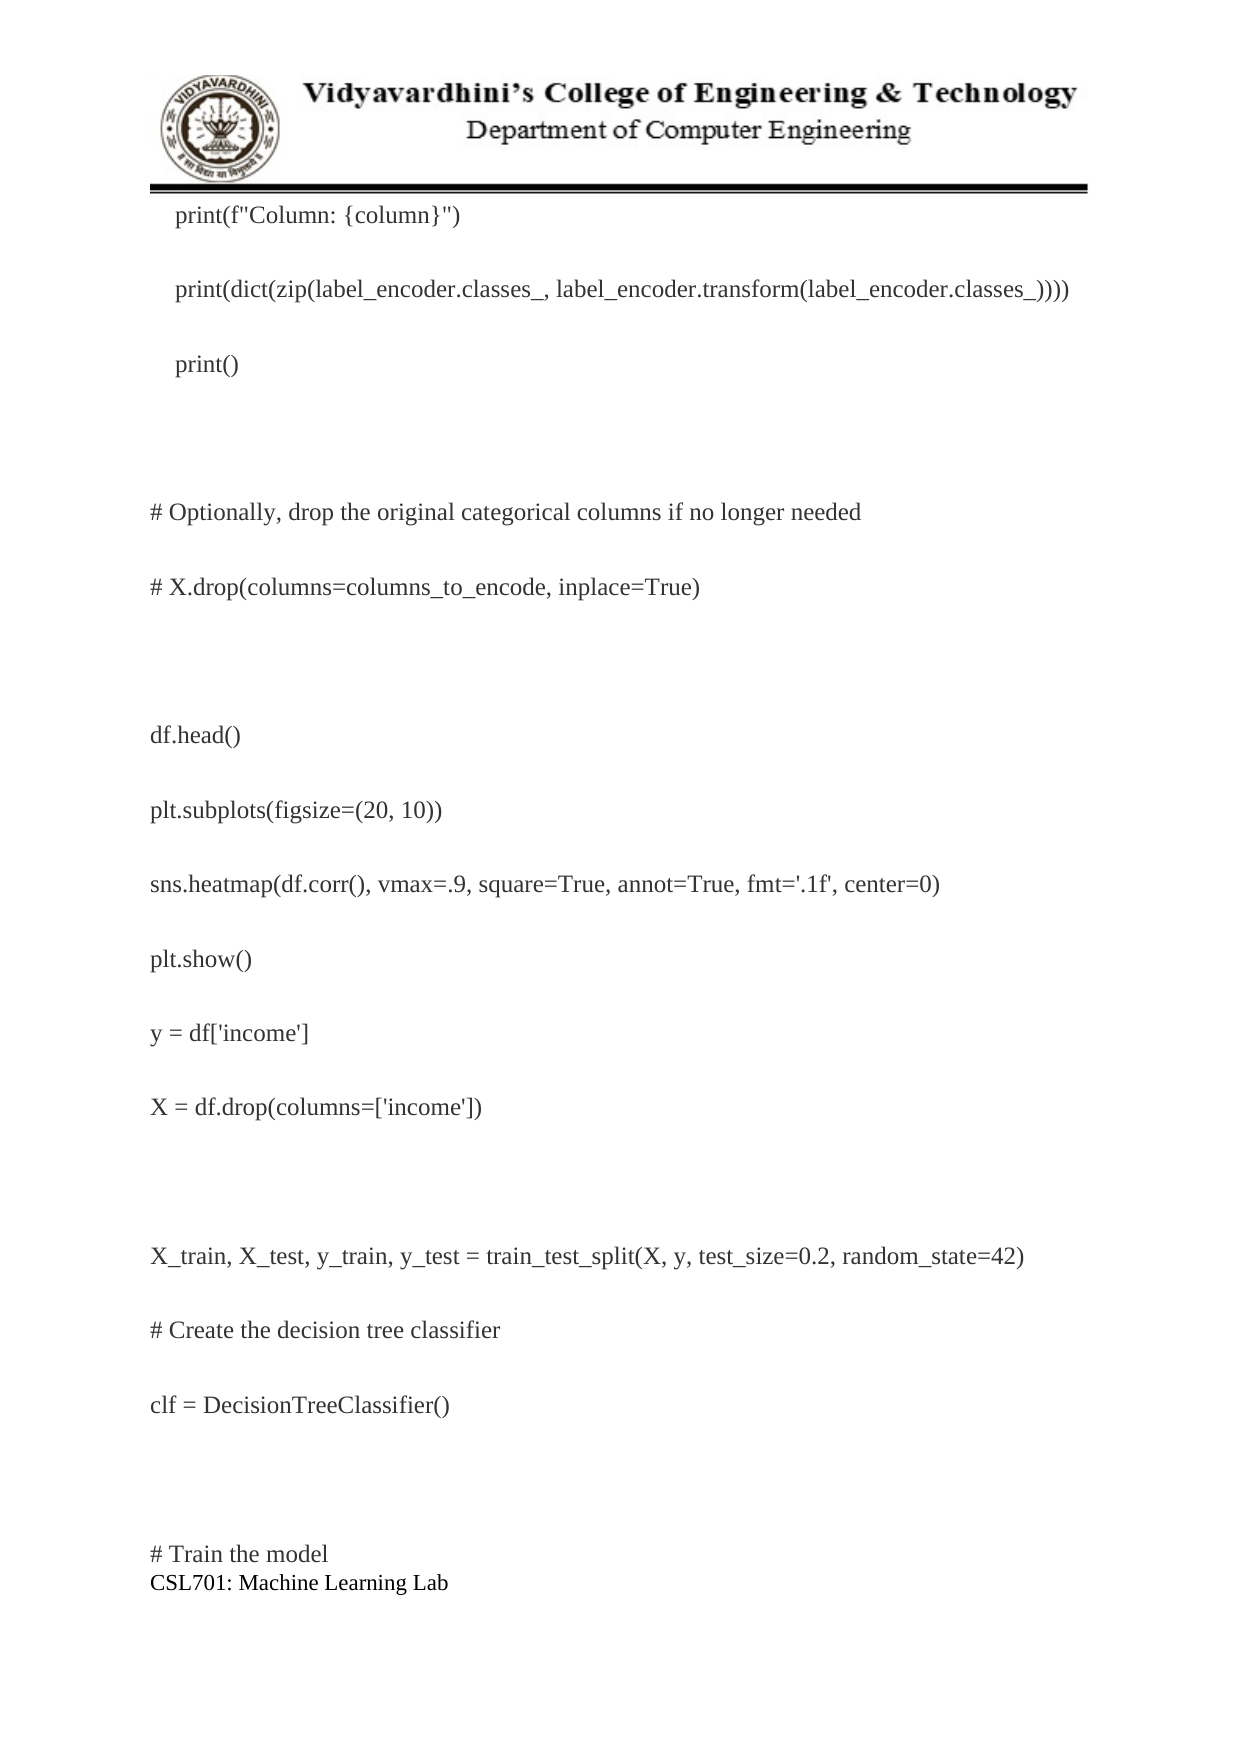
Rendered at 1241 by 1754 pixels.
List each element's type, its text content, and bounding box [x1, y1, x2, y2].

text X_train, X_test, y_train, y_test = train_test_split(X, y, test_size=0.2, random_state=42) [150, 1241, 1090, 1270]
text print() [150, 349, 1090, 377]
text # Create the decision tree classifier [150, 1316, 1090, 1344]
text # X.drop(columns=columns_to_encode, inplace=True) [150, 572, 1090, 601]
text print(dict(zip(label_encoder.classes_, label_encoder.transform(label_encoder.classes_)))) [150, 274, 1090, 303]
text y = df['income'] [150, 1018, 1090, 1047]
text plt.subplots(figsize=(20, 10)) [150, 795, 1090, 824]
text # Optionally, drop the original categorical columns if no longer needed [150, 497, 1090, 526]
picture [150, 75, 1091, 200]
text clf = DecisionTreeClassifier() [150, 1390, 1090, 1419]
text X = df.drop(columns=['income']) [150, 1092, 1090, 1121]
text sns.heatmap(df.corr(), vmax=.9, square=True, annot=True, fmt='.1f', center=0) [150, 869, 1090, 898]
text print(f"Column: {column}") [150, 200, 1090, 229]
text # Train the model [150, 1539, 1090, 1567]
text df.head() [150, 721, 1090, 749]
text plt.show() [150, 944, 1090, 972]
